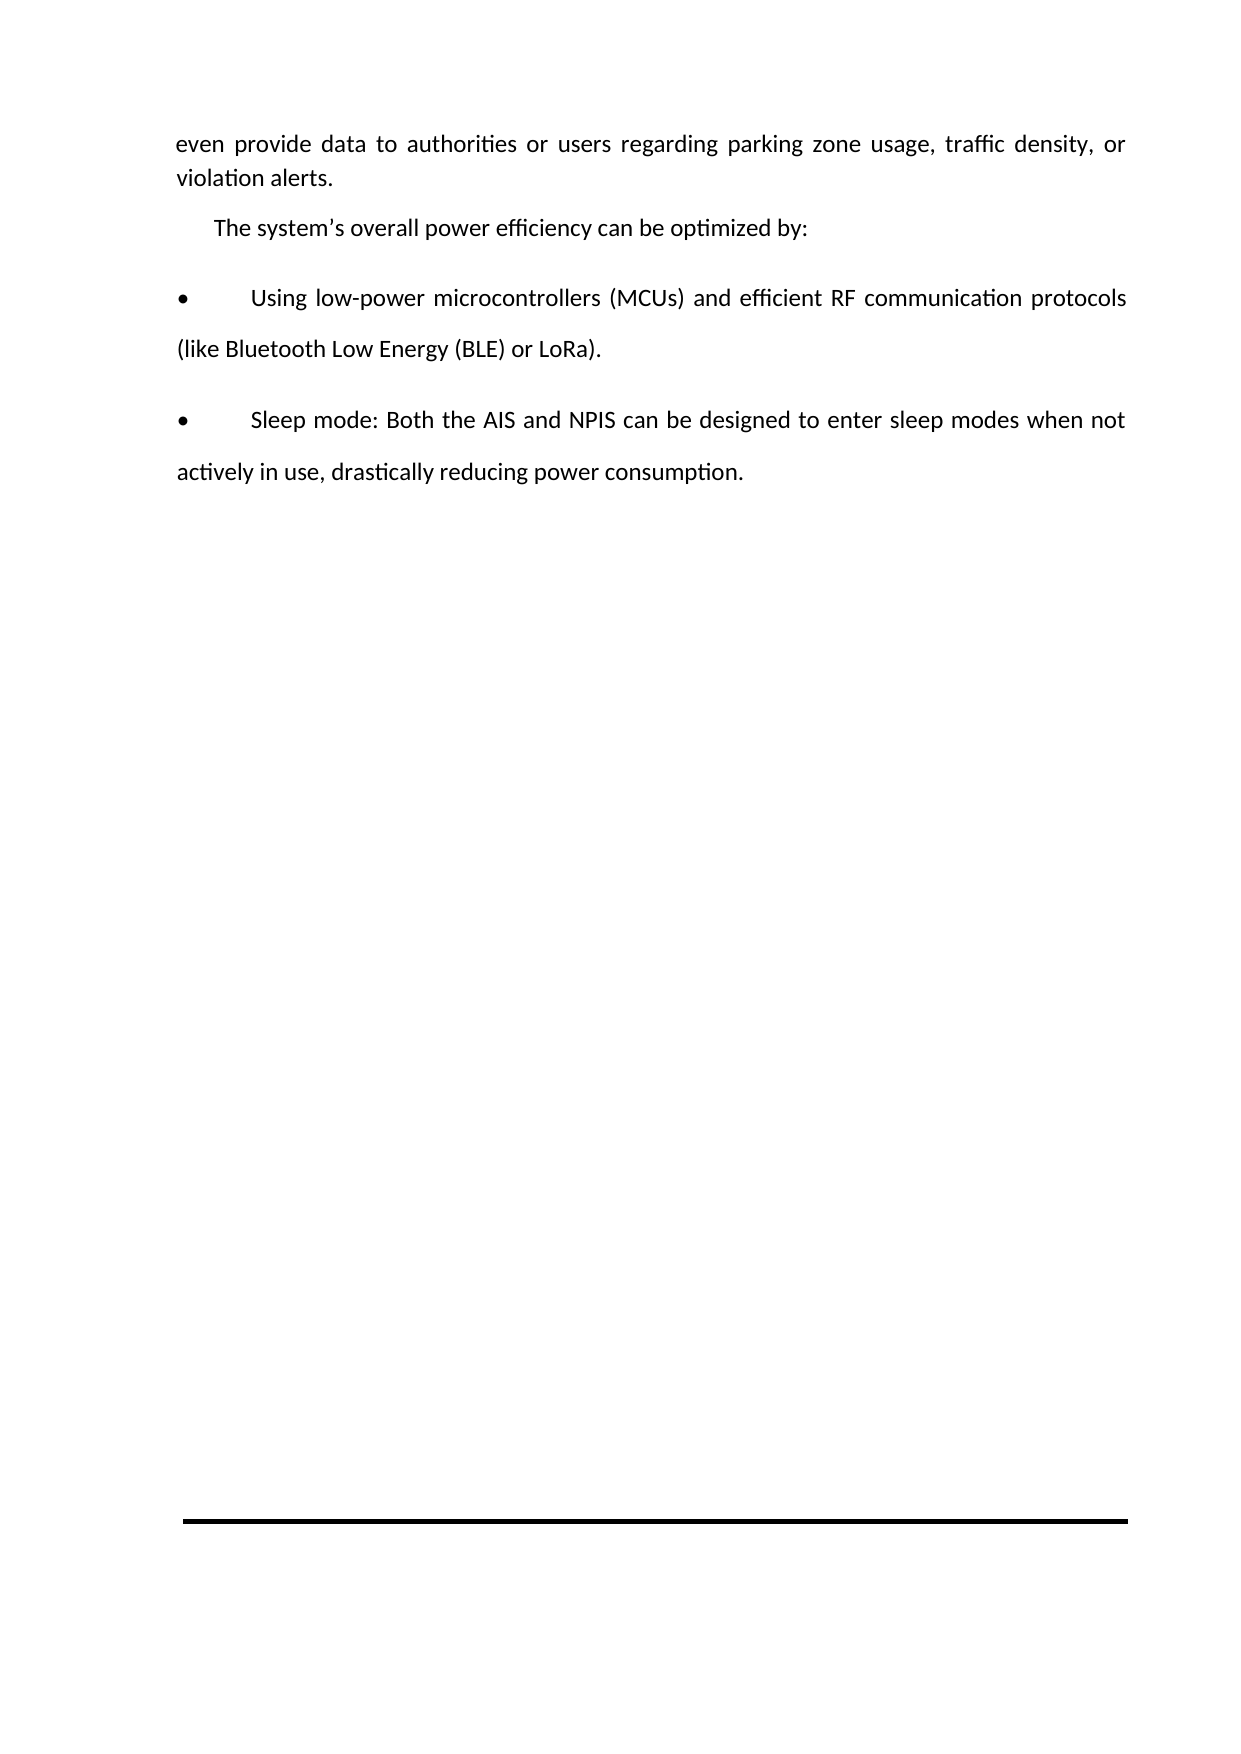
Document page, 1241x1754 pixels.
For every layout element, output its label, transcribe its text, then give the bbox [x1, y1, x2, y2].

list Using low-power microcontrollers (MCUs) and efficient RF communication protocols (like Bluetooth Low Energy (BLE) or LoRa). [177, 282, 1128, 364]
text even provide data to authorities or users regarding parking zone usage, traffic density, or violation alerts. [175, 128, 1128, 192]
list Sleep mode: Both the AIS and NPIS can be designed to enter sleep modes when not actively in use, drastically reducing power consumption. [177, 404, 1128, 486]
text The system’s overall power efficiency can be optimized by: [213, 212, 1128, 242]
